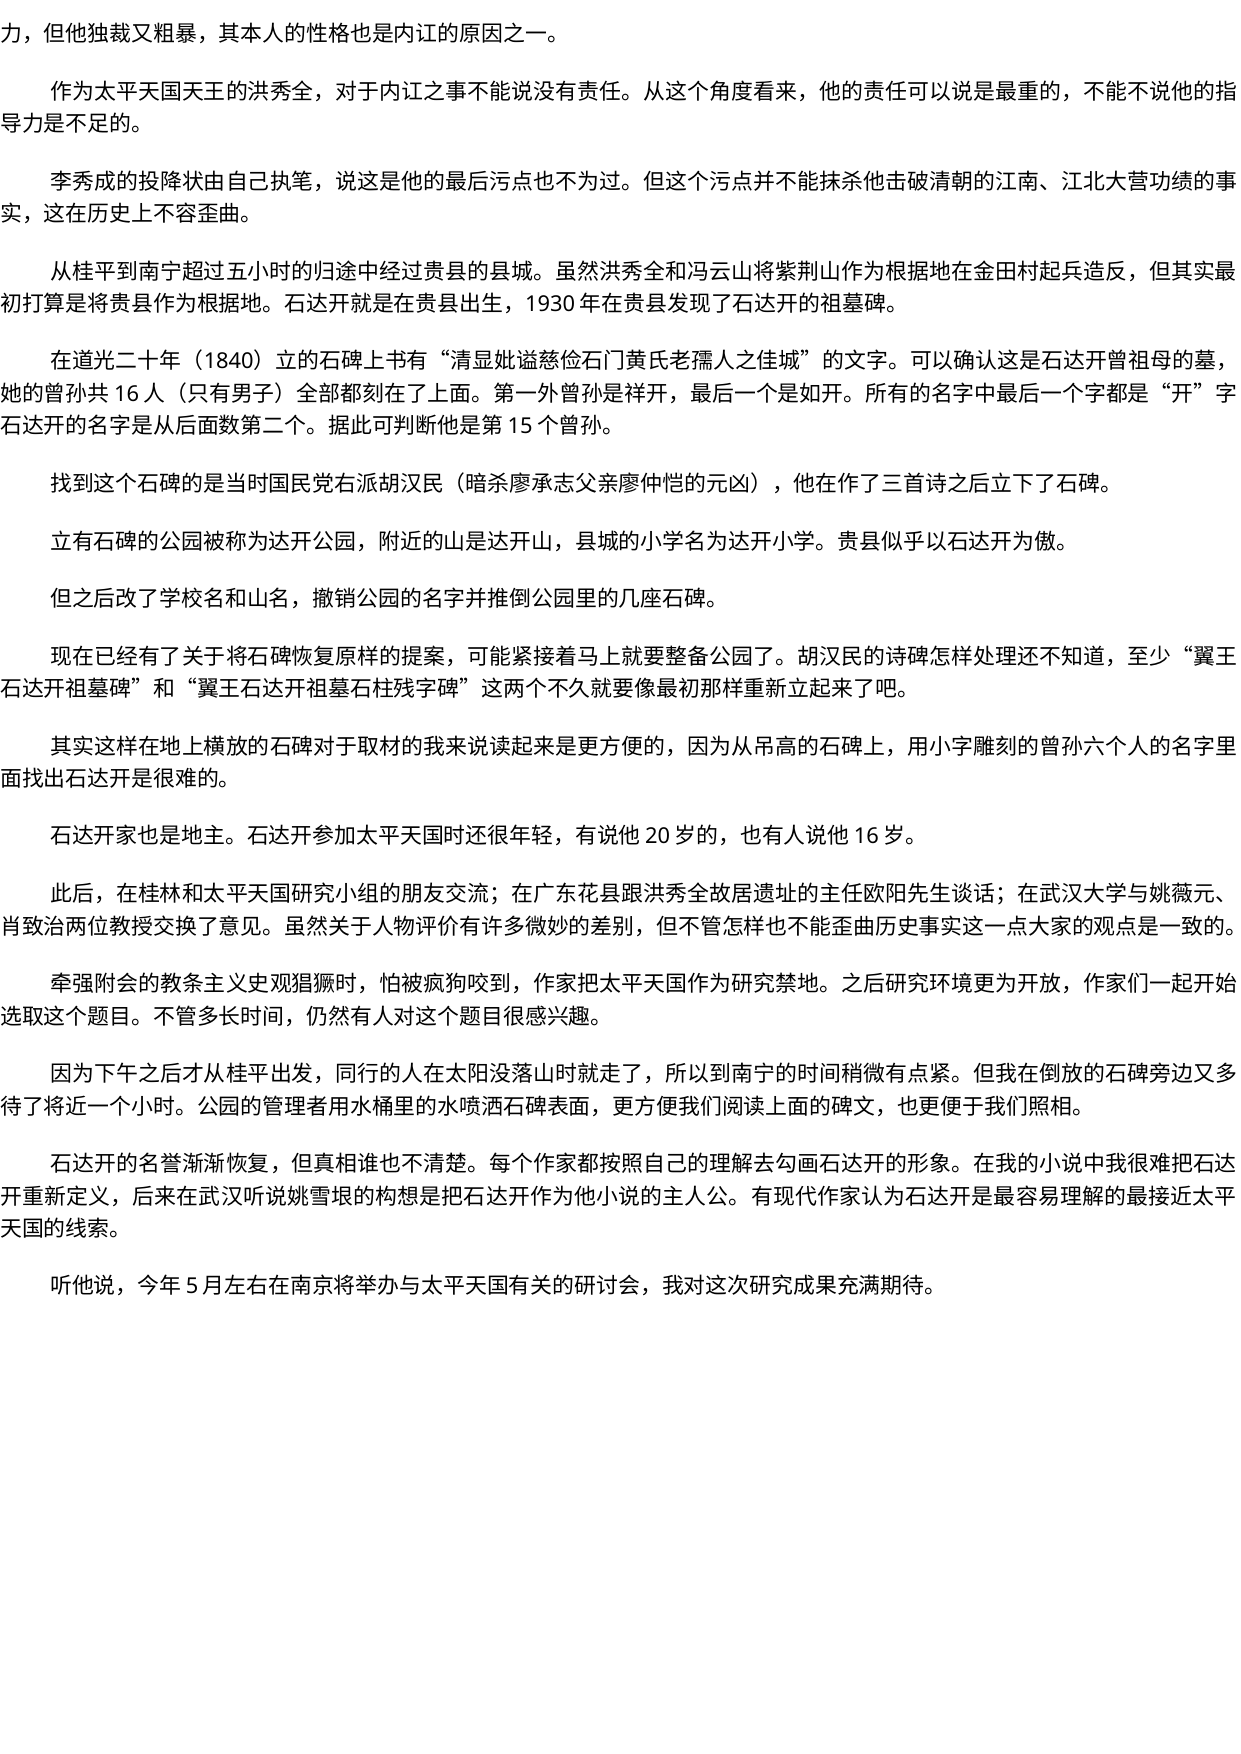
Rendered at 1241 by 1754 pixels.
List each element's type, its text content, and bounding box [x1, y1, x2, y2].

text 立有石碑的公园被称为达开公园，附近的山是达开山，县城的小学名为达开小学。贵县似乎以石达开为傲。 [0, 523, 1240, 556]
text 石达开的名誉渐渐恢复，但真相谁也不清楚。每个作家都按照自己的理解去勾画石达开的形象。在我的小说中我很难把石达开重新定义，后来在武汉听说姚雪垠的构想是把石达开作为他小说的主人公。有现代作家认为石达开是最容易理解的最接近太平天国的线索。 [0, 1146, 1240, 1243]
text 听他说，今年5月左右在南京将举办与太平天国有关的研讨会，我对这次研究成果充满期待。 [0, 1268, 1240, 1301]
text 从桂平到南宁超过五小时的归途中经过贵县的县城。虽然洪秀全和冯云山将紫荆山作为根据地在金田村起兵造反，但其实最初打算是将贵县作为根据地。石达开就是在贵县出生，1930年在贵县发现了石达开的祖墓碑。 [0, 253, 1240, 318]
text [0, 16, 1240, 48]
text 找到这个石碑的是当时国民党右派胡汉民（暗杀廖承志父亲廖仲恺的元凶），他在作了三首诗之后立下了石碑。 [0, 466, 1240, 498]
text 石达开家也是地主。石达开参加太平天国时还很年轻，有说他20岁的，也有人说他16岁。 [0, 818, 1240, 851]
text 牵强附会的教条主义史观猖獗时，怕被疯狗咬到，作家把太平天国作为研究禁地。之后研究环境更为开放，作家们一起开始选取这个题目。不管多长时间，仍然有人对这个题目很感兴趣。 [0, 966, 1240, 1031]
text 作为太平天国天王的洪秀全，对于内讧之事不能说没有责任。从这个角度看来，他的责任可以说是最重的，不能不说他的指导力是不足的。 [0, 73, 1240, 138]
text 其实这样在地上横放的石碑对于取材的我来说读起来是更方便的，因为从吊高的石碑上，用小字雕刻的曾孙六个人的名字里面找出石达开是很难的。 [0, 728, 1240, 793]
text 因为下午之后才从桂平出发，同行的人在太阳没落山时就走了，所以到南宁的时间稍微有点紧。但我在倒放的石碑旁边又多待了将近一个小时。公园的管理者用水桶里的水喷洒石碑表面，更方便我们阅读上面的碑文，也更便于我们照相。 [0, 1056, 1240, 1121]
text 但之后改了学校名和山名，撤销公园的名字并推倒公园里的几座石碑。 [0, 581, 1240, 613]
text 李秀成的投降状由自己执笔，说这是他的最后污点也不为过。但这个污点并不能抹杀他击破清朝的江南、江北大营功绩的事实，这在历史上不容歪曲。 [0, 163, 1240, 228]
text 此后，在桂林和太平天国研究小组的朋友交流；在广东花县跟洪秀全故居遗址的主任欧阳先生谈话；在武汉大学与姚薇元、肖致治两位教授交换了意见。虽然关于人物评价有许多微妙的差别，但不管怎样也不能歪曲历史事实这一点大家的观点是一致的。 [0, 876, 1240, 941]
text 在道光二十年（1840）立的石碑上书有“清显妣谥慈俭石门黄氏老孺人之佳城”的文字。可以确认这是石达开曾祖母的墓，她的曾孙共16人（只有男子）全部都刻在了上面。第一外曾孙是祥开，最后一个是如开。所有的名字中最后一个字都是“开”字，石达开的名字是从后面数第二个。据此可判断他是第15个曾孙。 [0, 343, 1240, 441]
text 现在已经有了关于将石碑恢复原样的提案，可能紧接着马上就要整备公园了。胡汉民的诗碑怎样处理还不知道，至少“翼王石达开祖墓碑”和“翼王石达开祖墓石柱残字碑”这两个不久就要像最初那样重新立起来了吧。 [0, 638, 1240, 703]
